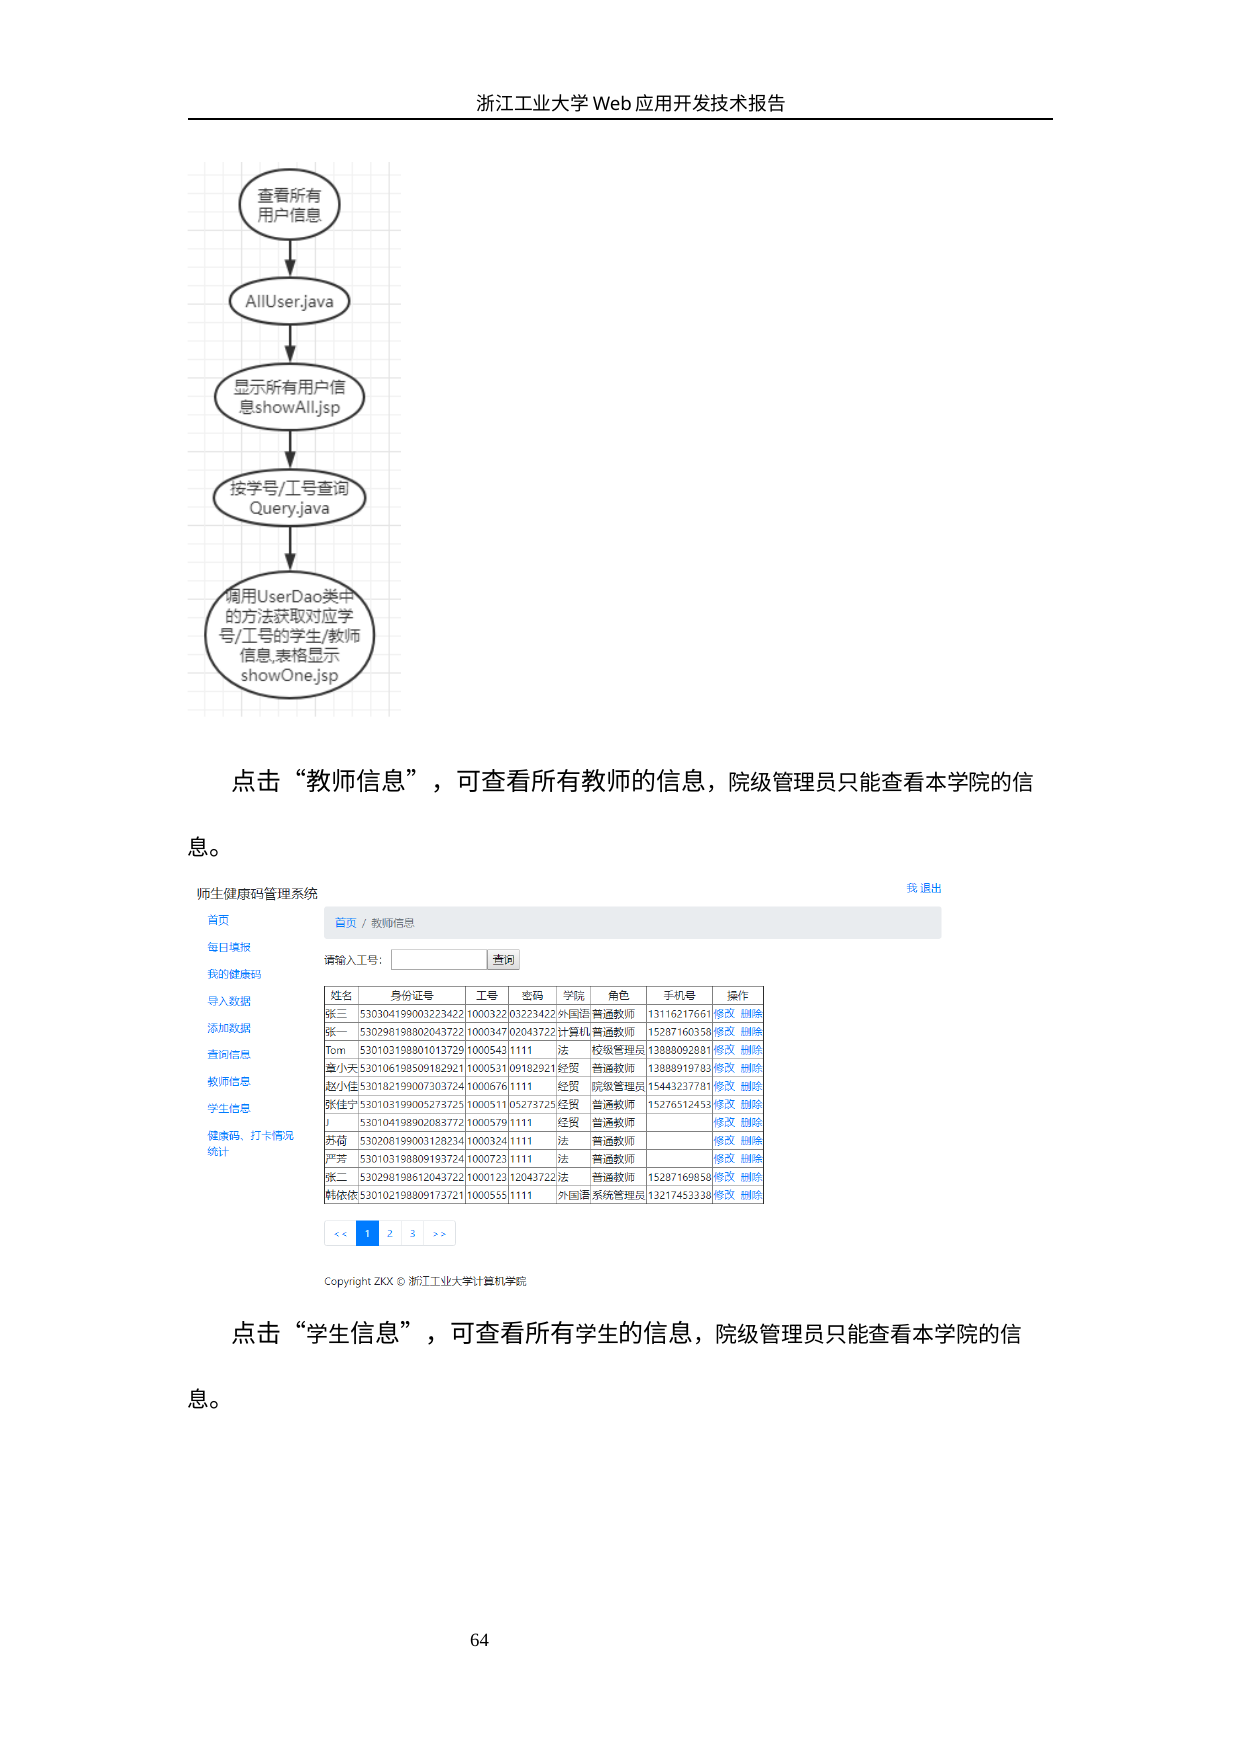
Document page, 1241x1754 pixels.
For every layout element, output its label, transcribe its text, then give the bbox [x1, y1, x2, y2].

picture [187, 162, 401, 718]
picture [187, 880, 956, 1296]
text 点击“学生信息”，可查看所有学生的信息，院级管理员只能查看本学院的信息。 [187, 1299, 1053, 1429]
text 点击“教师信息”，可查看所有教师的信息，院级管理员只能查看本学院的信息。 [187, 747, 1053, 877]
